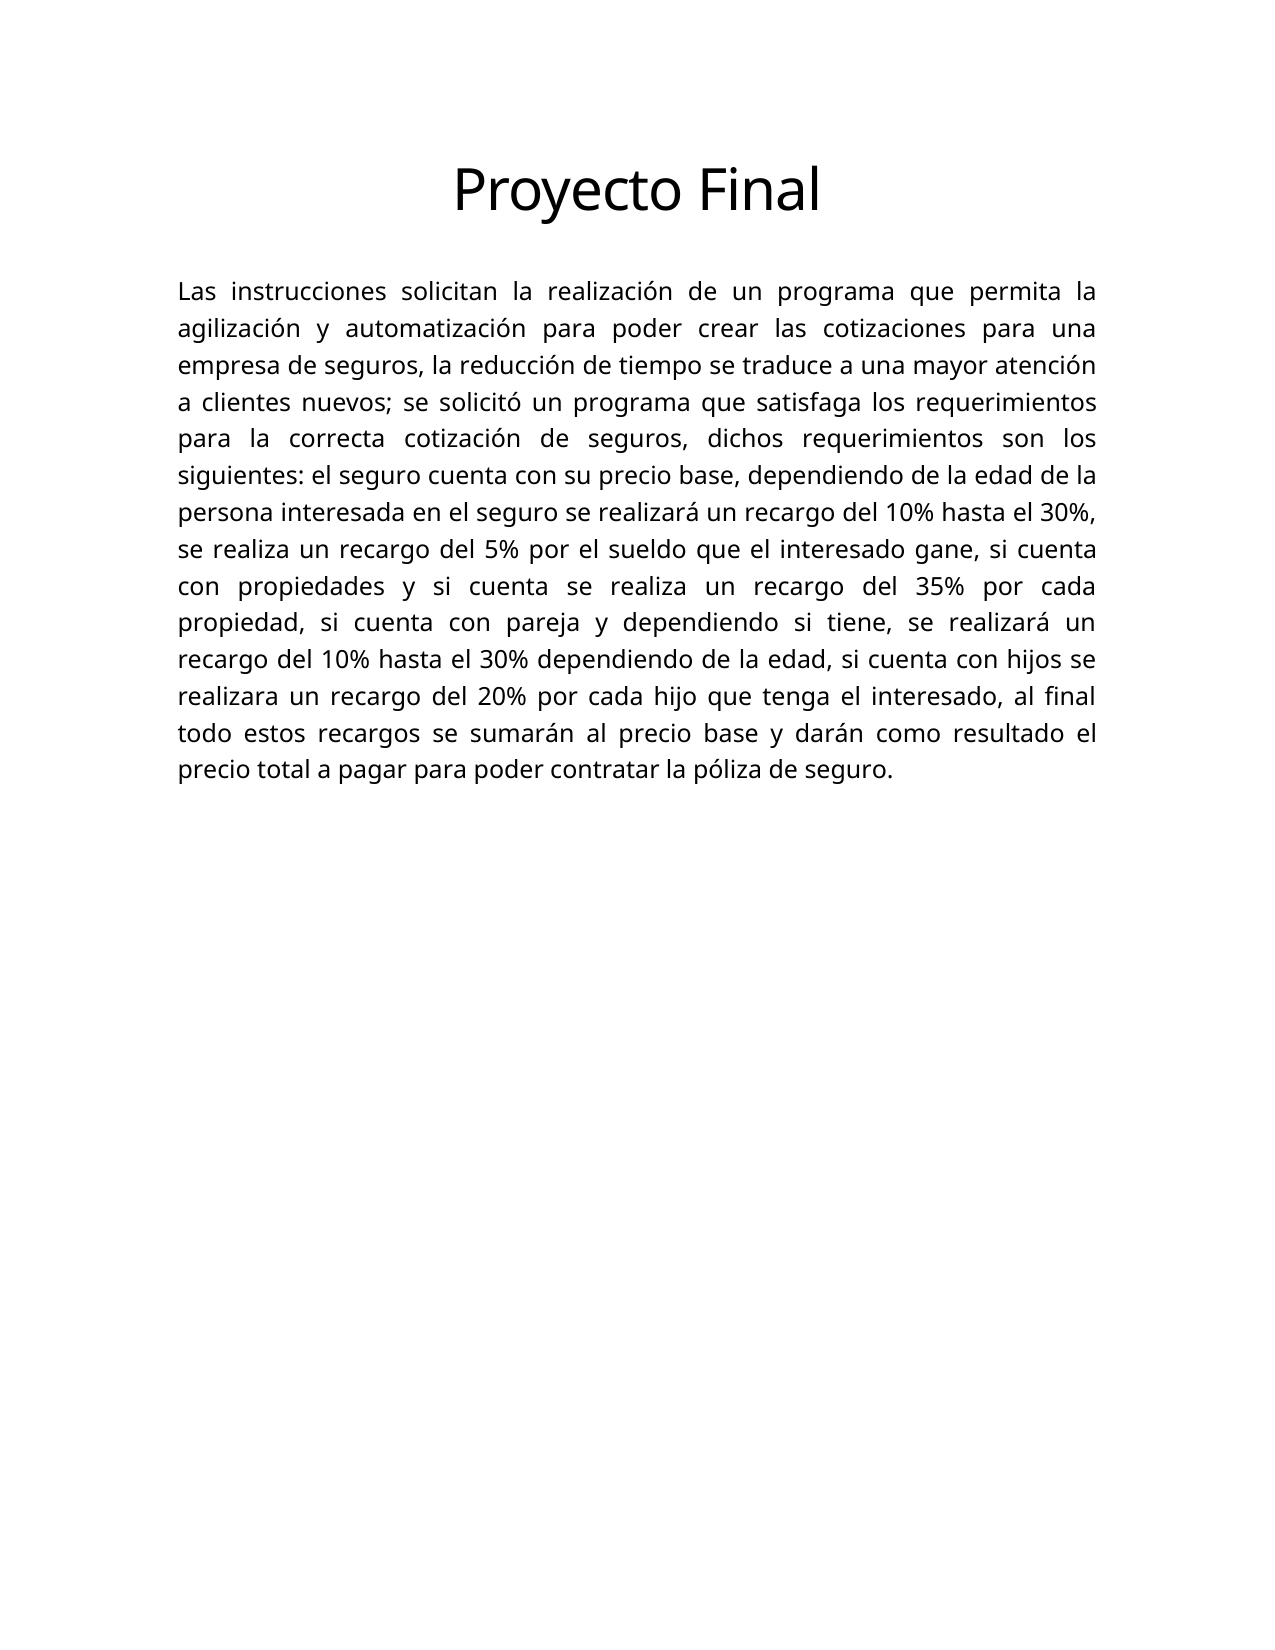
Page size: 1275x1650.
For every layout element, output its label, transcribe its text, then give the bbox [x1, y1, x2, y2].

title Proyecto Final [177, 148, 1098, 227]
text Las instrucciones solicitan la realización de un programa que permita la agilización y automatización para poder crear las cotizaciones para una empresa de seguros, la reducción de tiempo se traduce a una mayor atención a clientes nuevos; se solicitó un programa que satisfaga los requerimientos para la correcta cotización de seguros, dichos requerimientos son los siguientes: el seguro cuenta con su precio base, dependiendo de la edad de la persona interesada en el seguro se realizará un recargo del 10% hasta el 30%, se realiza un recargo del 5% por el sueldo que el interesado gane, si cuenta con propiedades y si cuenta se realiza un recargo del 35% por cada propiedad, si cuenta con pareja y dependiendo si tiene, se realizará un recargo del 10% hasta el 30% dependiendo de la edad, si cuenta con hijos se realizara un recargo del 20% por cada hijo que tenga el interesado, al final todo estos recargos se sumarán al precio base y darán como resultado el precio total a pagar para poder contratar la póliza de seguro. [177, 274, 1098, 786]
